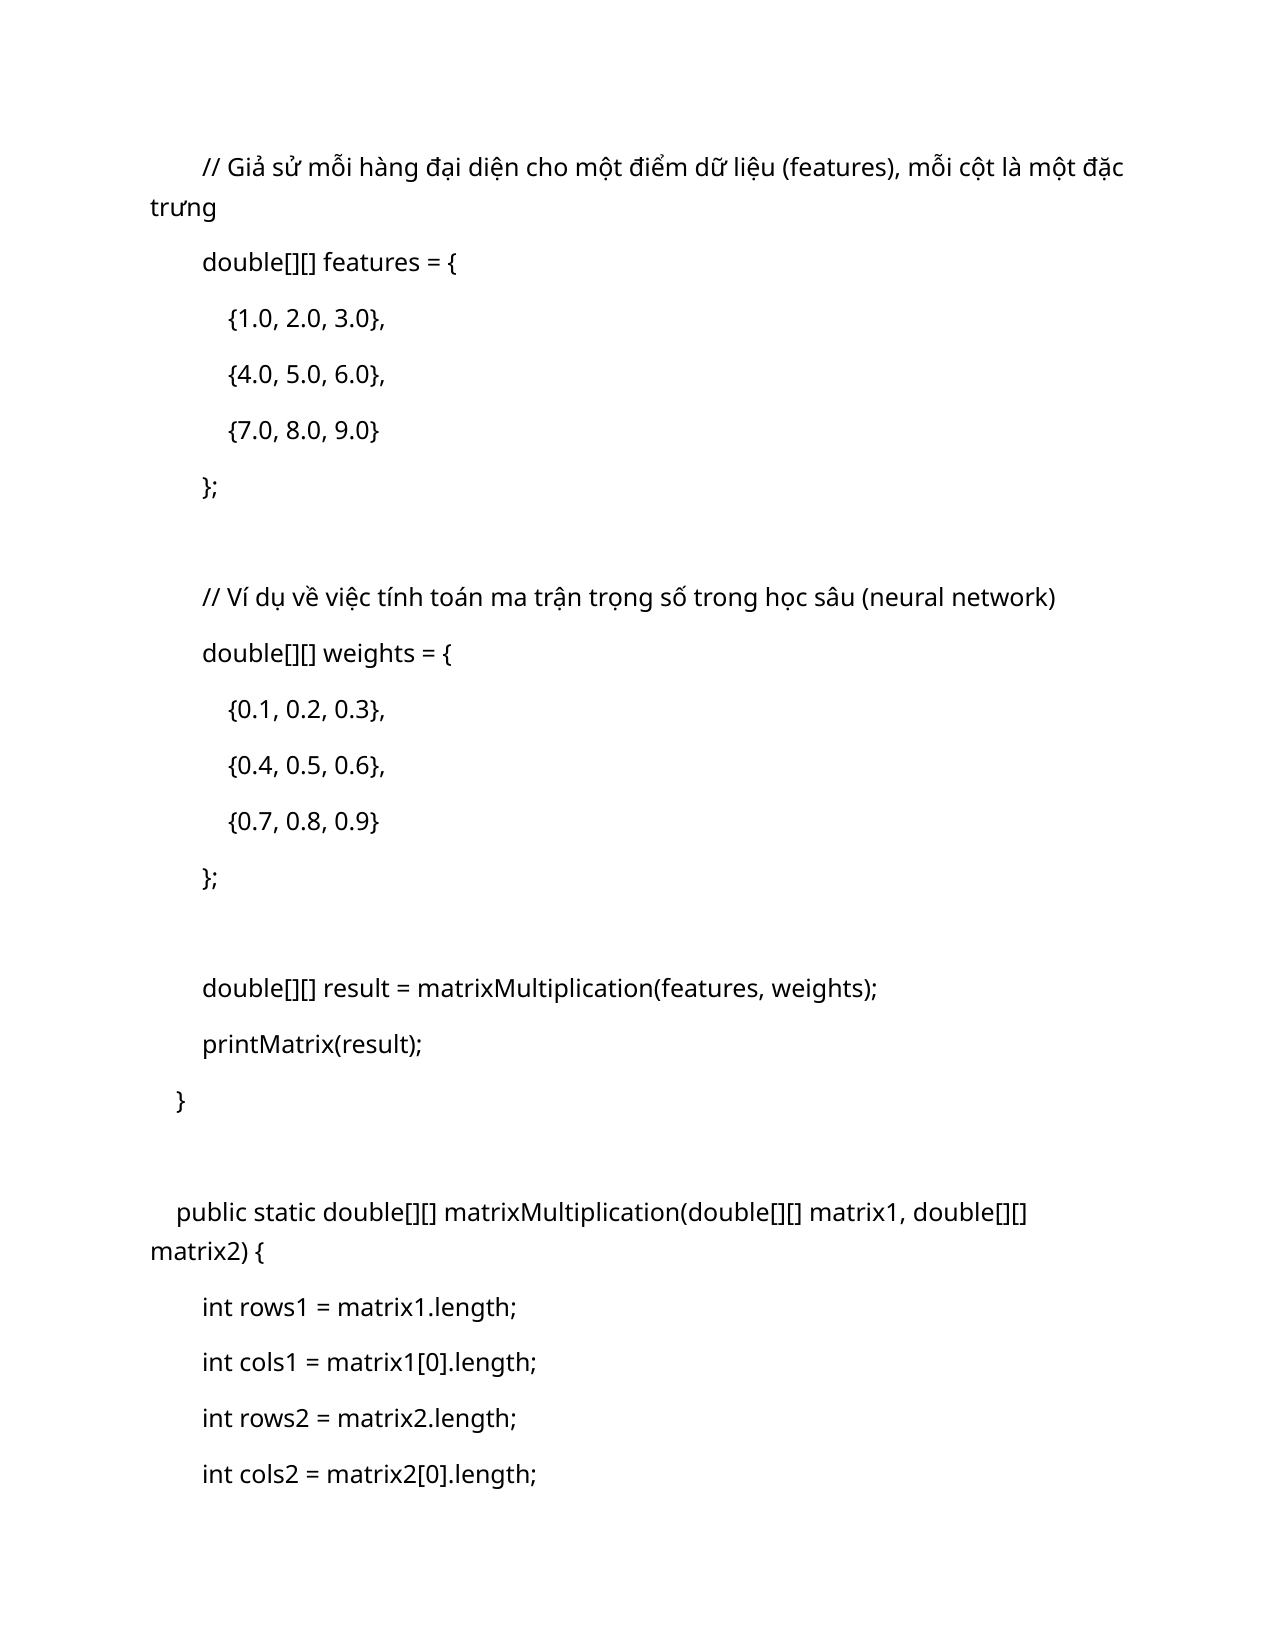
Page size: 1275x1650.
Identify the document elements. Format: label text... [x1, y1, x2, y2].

text public static double[][] matrixMultiplication(double[][] matrix1, double[][] matrix2) { [150, 1194, 1125, 1267]
text {0.7, 0.8, 0.9} [150, 803, 1125, 837]
text printMatrix(result); [150, 1027, 1125, 1061]
text int cols2 = matrix2[0].length; [150, 1457, 1125, 1491]
text {1.0, 2.0, 3.0}, [150, 301, 1125, 335]
text // Giả sử mỗi hàng đại diện cho một điểm dữ liệu (features), mỗi cột là một đặc trưng [150, 150, 1125, 223]
text // Ví dụ về việc tính toán ma trận trọng số trong học sâu (neural network) [150, 580, 1125, 614]
text int cols1 = matrix1[0].length; [150, 1345, 1125, 1379]
text double[][] weights = { [150, 636, 1125, 670]
text }; [150, 468, 1125, 502]
text {4.0, 5.0, 6.0}, [150, 357, 1125, 391]
text int rows1 = matrix1.length; [150, 1289, 1125, 1323]
text double[][] features = { [150, 245, 1125, 279]
text }; [150, 859, 1125, 893]
text double[][] result = matrixMultiplication(features, weights); [150, 971, 1125, 1005]
text } [150, 1082, 1125, 1117]
text {7.0, 8.0, 9.0} [150, 412, 1125, 447]
text {0.4, 0.5, 0.6}, [150, 747, 1125, 782]
text int rows2 = matrix2.length; [150, 1401, 1125, 1435]
text {0.1, 0.2, 0.3}, [150, 692, 1125, 726]
